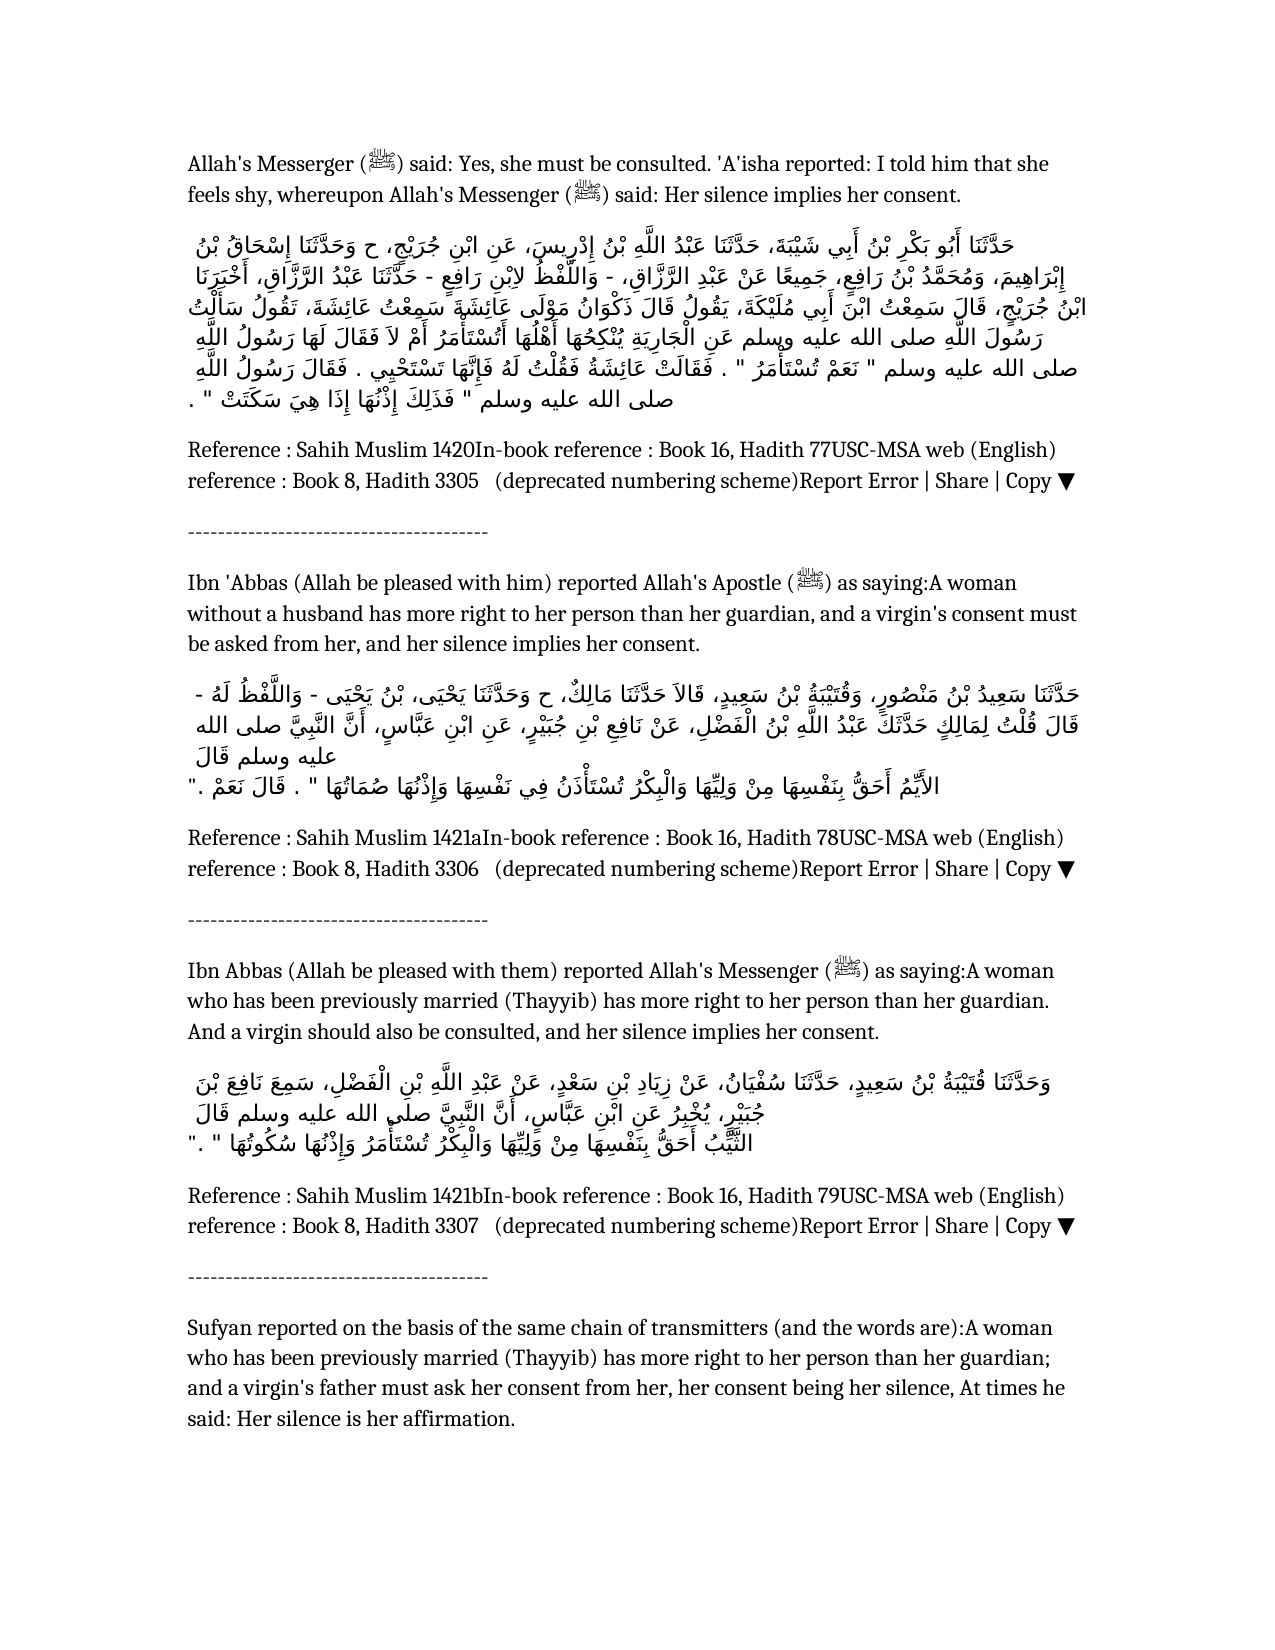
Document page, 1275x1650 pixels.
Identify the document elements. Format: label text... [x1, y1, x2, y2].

text ---------------------------------------- [187, 1264, 1087, 1290]
text ---------------------------------------- [187, 518, 1087, 545]
text وَحَدَّثَنَا قُتَيْبَةُ بْنُ سَعِيدٍ، حَدَّثَنَا سُفْيَانُ، عَنْ زِيَادِ بْنِ سَعْدٍ، عَنْ عَبْدِ اللَّهِ بْنِ الْفَضْلِ، سَمِعَ نَافِعَ بْنَ جُبَيْرٍ، يُخْبِرُ عَنِ ابْنِ عَبَّاسٍ، أَنَّ النَّبِيَّ صلى الله عليه وسلم قَالَ ‏ "‏ الثَّيِّبُ أَحَقُّ بِنَفْسِهَا مِنْ وَلِيِّهَا وَالْبِكْرُ تُسْتَأْمَرُ وَإِذْنُهَا سُكُوتُهَا ‏"‏ ‏.‏ [187, 1069, 1087, 1158]
text Reference : Sahih Muslim 1421bIn-book reference : Book 16, Hadith 79USC-MSA web (English) reference : Book 8, Hadith 3307 (deprecated numbering scheme)Report Error | Share | Copy ▼ [187, 1182, 1087, 1239]
text Ibn 'Abbas (Allah be pleased with him) reported Allah's Apostle (ﷺ) as saying:A woman without a husband has more right to her person than her guardian, and a virgin's consent must be asked from her, and her silence implies her consent. [187, 569, 1087, 657]
text Ibn Abbas (Allah be pleased with them) reported Allah's Messenger (ﷺ) as saying:A woman who has been previously married (Thayyib) has more right to her person than her guardian. And a virgin should also be consulted, and her silence implies her consent. [187, 957, 1087, 1045]
text حَدَّثَنَا أَبُو بَكْرِ بْنُ أَبِي شَيْبَةَ، حَدَّثَنَا عَبْدُ اللَّهِ بْنُ إِدْرِيسَ، عَنِ ابْنِ جُرَيْجٍ، ح وَحَدَّثَنَا إِسْحَاقُ بْنُ إِبْرَاهِيمَ، وَمُحَمَّدُ بْنُ رَافِعٍ، جَمِيعًا عَنْ عَبْدِ الرَّزَّاقِ، - وَاللَّفْظُ لاِبْنِ رَافِعٍ - حَدَّثَنَا عَبْدُ الرَّزَّاقِ، أَخْبَرَنَا ابْنُ جُرَيْجٍ، قَالَ سَمِعْتُ ابْنَ أَبِي مُلَيْكَةَ، يَقُولُ قَالَ ذَكْوَانُ مَوْلَى عَائِشَةَ سَمِعْتُ عَائِشَةَ، تَقُولُ سَأَلْتُ رَسُولَ اللَّهِ صلى الله عليه وسلم عَنِ الْجَارِيَةِ يُنْكِحُهَا أَهْلُهَا أَتُسْتَأْمَرُ أَمْ لاَ فَقَالَ لَهَا رَسُولُ اللَّهِ صلى الله عليه وسلم ‏"‏ نَعَمْ تُسْتَأْمَرُ ‏"‏ ‏.‏ فَقَالَتْ عَائِشَةُ فَقُلْتُ لَهُ فَإِنَّهَا تَسْتَحْيِي ‏.‏ فَقَالَ رَسُولُ اللَّهِ صلى الله عليه وسلم ‏"‏ فَذَلِكَ إِذْنُهَا إِذَا هِيَ سَكَتَتْ ‏"‏ ‏.‏ [187, 233, 1087, 412]
text حَدَّثَنَا سَعِيدُ بْنُ مَنْصُورٍ، وَقُتَيْبَةُ بْنُ سَعِيدٍ، قَالاَ حَدَّثَنَا مَالِكٌ، ح وَحَدَّثَنَا يَحْيَى، بْنُ يَحْيَى - وَاللَّفْظُ لَهُ - قَالَ قُلْتُ لِمَالِكٍ حَدَّثَكَ عَبْدُ اللَّهِ بْنُ الْفَضْلِ، عَنْ نَافِعِ بْنِ جُبَيْرٍ، عَنِ ابْنِ عَبَّاسٍ، أَنَّ النَّبِيَّ صلى الله عليه وسلم قَالَ ‏ "‏ الأَيِّمُ أَحَقُّ بِنَفْسِهَا مِنْ وَلِيِّهَا وَالْبِكْرُ تُسْتَأْذَنُ فِي نَفْسِهَا وَإِذْنُهَا صُمَاتُهَا ‏"‏ ‏.‏ قَالَ نَعَمْ ‏.‏ [187, 682, 1087, 800]
text ---------------------------------------- [187, 906, 1087, 933]
text Reference : Sahih Muslim 1421aIn-book reference : Book 16, Hadith 78USC-MSA web (English) reference : Book 8, Hadith 3306 (deprecated numbering scheme)Report Error | Share | Copy ▼ [187, 825, 1087, 882]
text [187, 150, 1087, 208]
text Sufyan reported on the basis of the same chain of transmitters (and the words are):A woman who has been previously married (Thayyib) has more right to her person than her guardian; and a virgin's father must ask her consent from her, her consent being her silence, At times he said: Her silence is her affirmation. [187, 1315, 1087, 1432]
text Reference : Sahih Muslim 1420In-book reference : Book 16, Hadith 77USC-MSA web (English) reference : Book 8, Hadith 3305 (deprecated numbering scheme)Report Error | Share | Copy ▼ [187, 437, 1087, 494]
